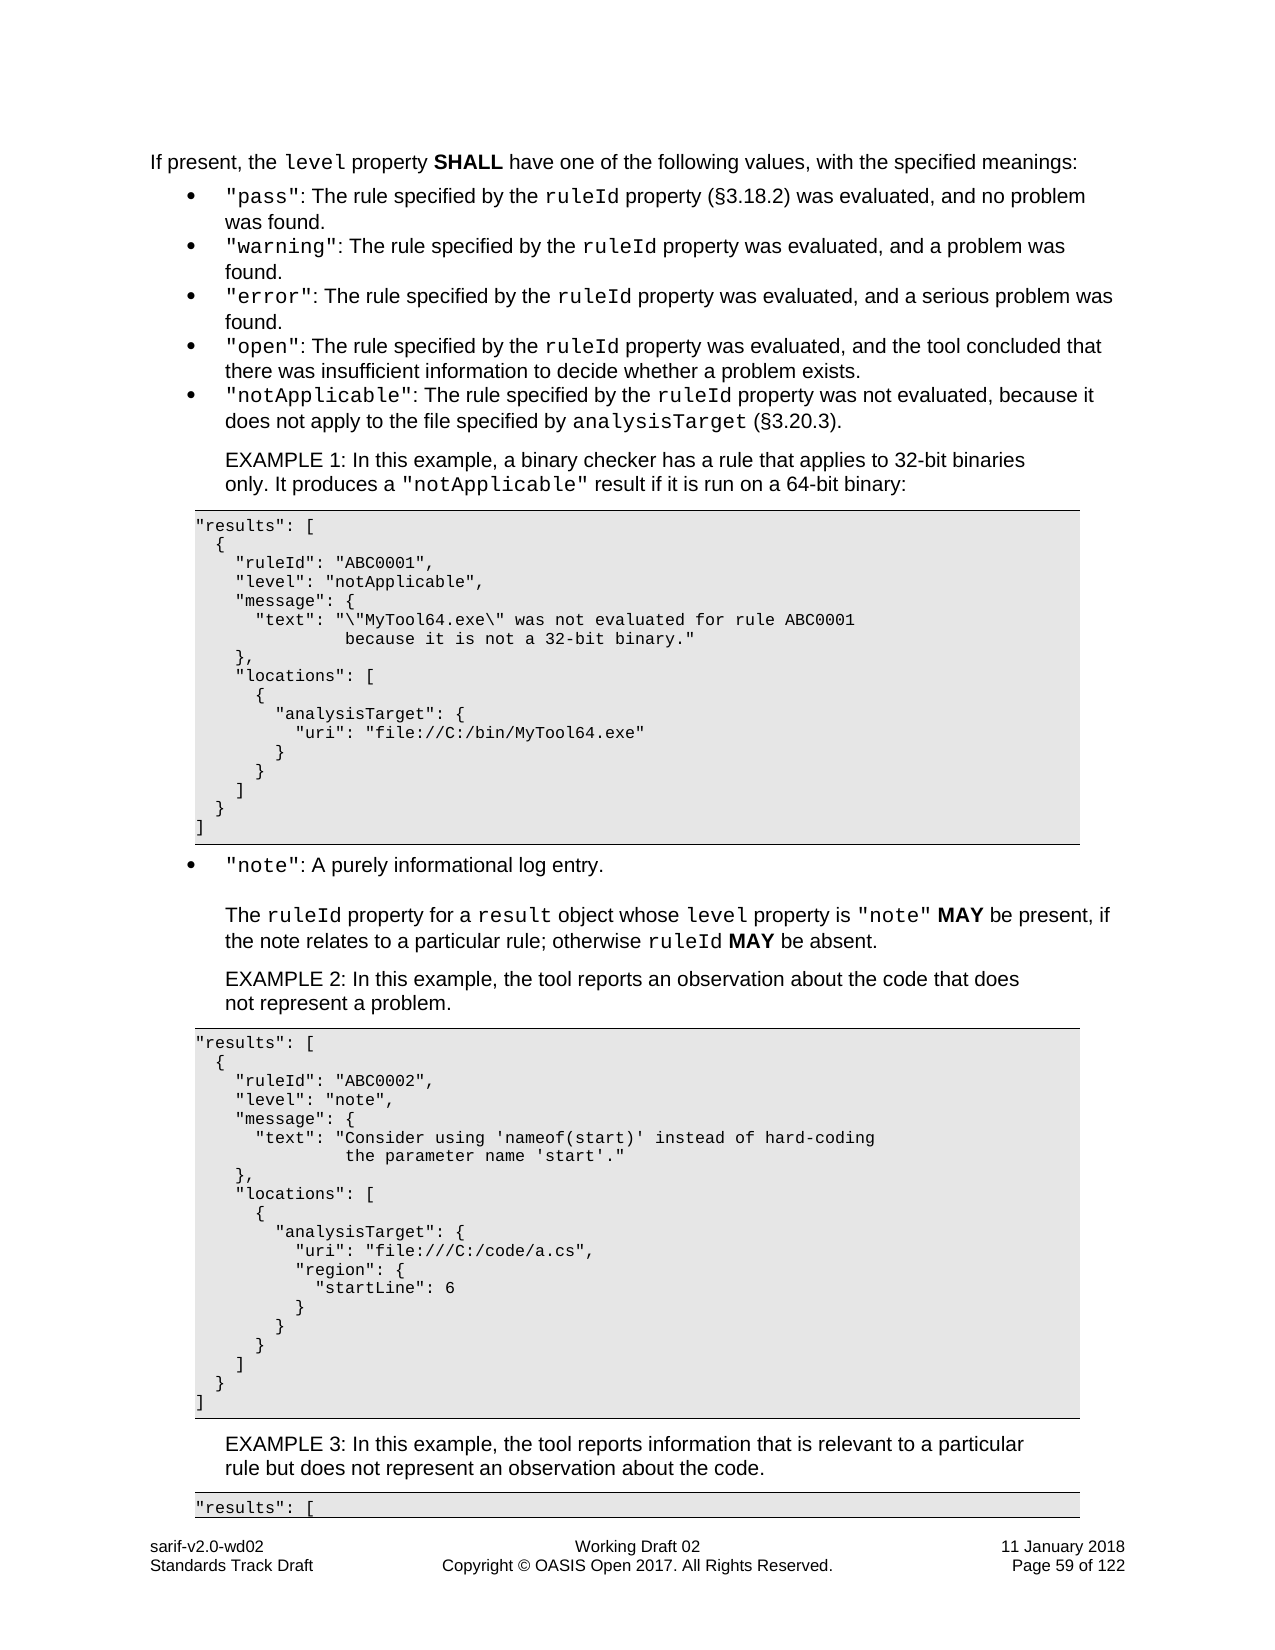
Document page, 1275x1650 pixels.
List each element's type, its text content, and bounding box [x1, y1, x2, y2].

text "region": { [195, 1254, 1080, 1273]
text "text": "Consider using 'nameof(start)' instead of hard-coding [195, 1122, 1080, 1141]
text "locations": [ [195, 1178, 1080, 1197]
text } [195, 1292, 1080, 1310]
text { [195, 1197, 1080, 1216]
text } [195, 1329, 1080, 1348]
text "ruleId": "ABC0001", [195, 547, 1080, 566]
text "level": "notApplicable", [195, 566, 1080, 585]
text EXAMPLE 2: In this example, the tool reports an observation about the code that does not represent a problem. [225, 967, 1050, 1015]
text } [195, 736, 1080, 755]
list "warning": The rule specified by the ruleId property was evaluated, and a problem was found. [187, 234, 1125, 284]
text EXAMPLE 3: In this example, the tool reports information that is relevant to a particular rule but does not represent an observation about the code. [225, 1432, 1050, 1480]
list "pass": The rule specified by the ruleId property (§3.18.2) was evaluated, and no problem was found. [187, 184, 1125, 234]
text } [195, 1367, 1080, 1386]
text } [195, 793, 1080, 811]
text { [195, 679, 1080, 698]
text }, [195, 1159, 1080, 1178]
text the parameter name 'start'." [195, 1141, 1080, 1159]
text "results": [ [195, 1493, 1080, 1517]
text ] [195, 1348, 1080, 1367]
text ] [195, 1386, 1080, 1418]
text "text": "\"MyTool64.exe\" was not evaluated for rule ABC0001 [195, 604, 1080, 623]
list "open": The rule specified by the ruleId property was evaluated, and the tool concluded that there was insufficient information to decide whether a problem exists. [187, 333, 1125, 383]
text EXAMPLE 1: In this example, a binary checker has a rule that applies to 32-bit binaries only. It produces a "notApplicable" result if it is run on a 64-bit binary: [225, 447, 1050, 497]
text because it is not a 32-bit binary." [195, 623, 1080, 642]
text "locations": [ [195, 661, 1080, 679]
text "uri": "file:///C:/code/a.cs", [195, 1235, 1080, 1254]
text "analysisTarget": { [195, 698, 1080, 717]
text "level": "note", [195, 1084, 1080, 1103]
text If present, the level property SHALL have one of the following values, with the specified meanings: [150, 150, 1125, 176]
text "message": { [195, 1103, 1080, 1122]
text "startLine": 6 [195, 1273, 1080, 1292]
text { [195, 1046, 1080, 1065]
text "uri": "file://C:/bin/MyTool64.exe" [195, 717, 1080, 736]
text "results": [ [195, 1029, 1080, 1046]
list "error": The rule specified by the ruleId property was evaluated, and a serious problem was found. [187, 284, 1125, 333]
text "results": [ [195, 511, 1080, 529]
text } [195, 755, 1080, 774]
text { [195, 529, 1080, 547]
text ] [195, 774, 1080, 793]
text "analysisTarget": { [195, 1216, 1080, 1235]
text "message": { [195, 585, 1080, 604]
text } [195, 1310, 1080, 1329]
text }, [195, 642, 1080, 661]
text "ruleId": "ABC0002", [195, 1065, 1080, 1084]
text ] [195, 811, 1080, 844]
list "notApplicable": The rule specified by the ruleId property was not evaluated, because it does not apply to the file specified by analysisTarget (§3.20.3). [187, 383, 1125, 435]
list "note": A purely informational log entry. The ruleId property for a result object whose level property is "note" MAY be present, if the note relates to a particular rule; otherwise ruleId MAY be absent. [187, 853, 1125, 955]
